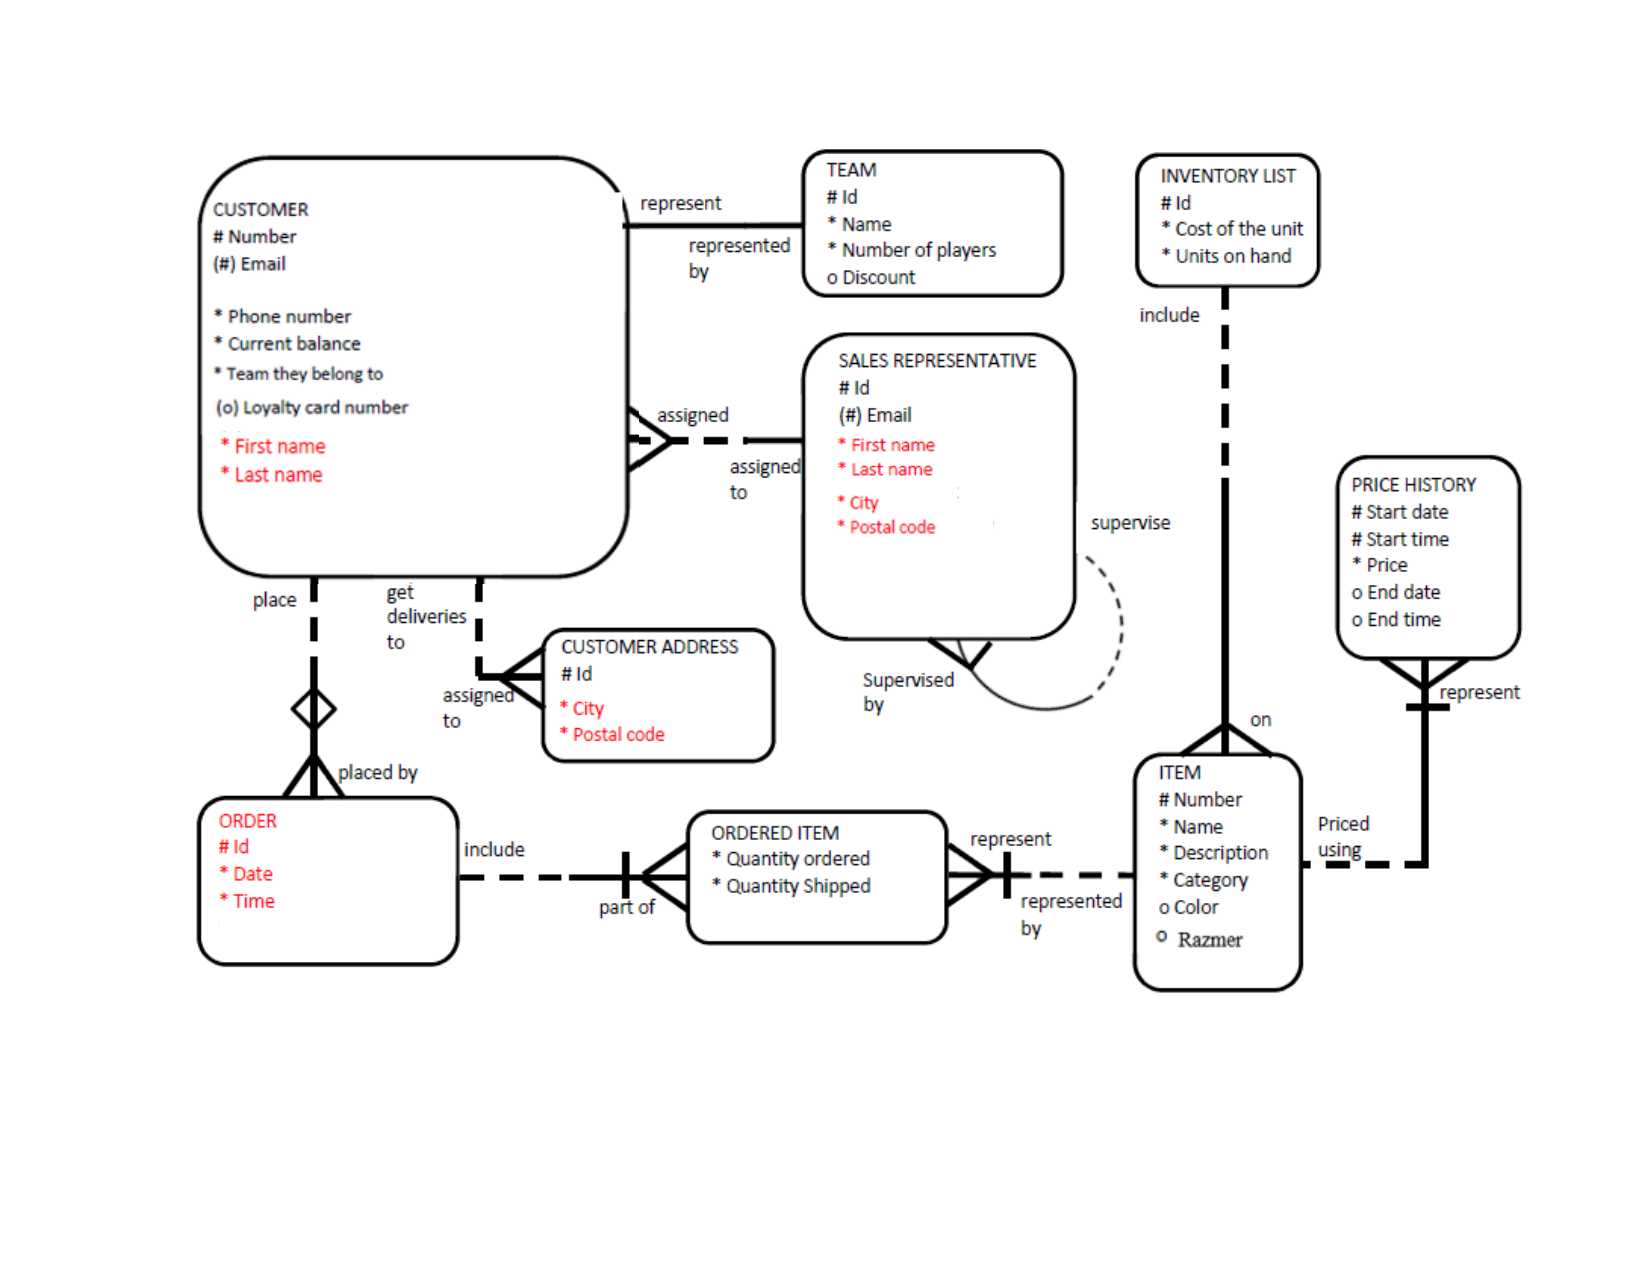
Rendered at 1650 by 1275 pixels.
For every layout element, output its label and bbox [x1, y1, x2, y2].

picture [156, 138, 1538, 1008]
